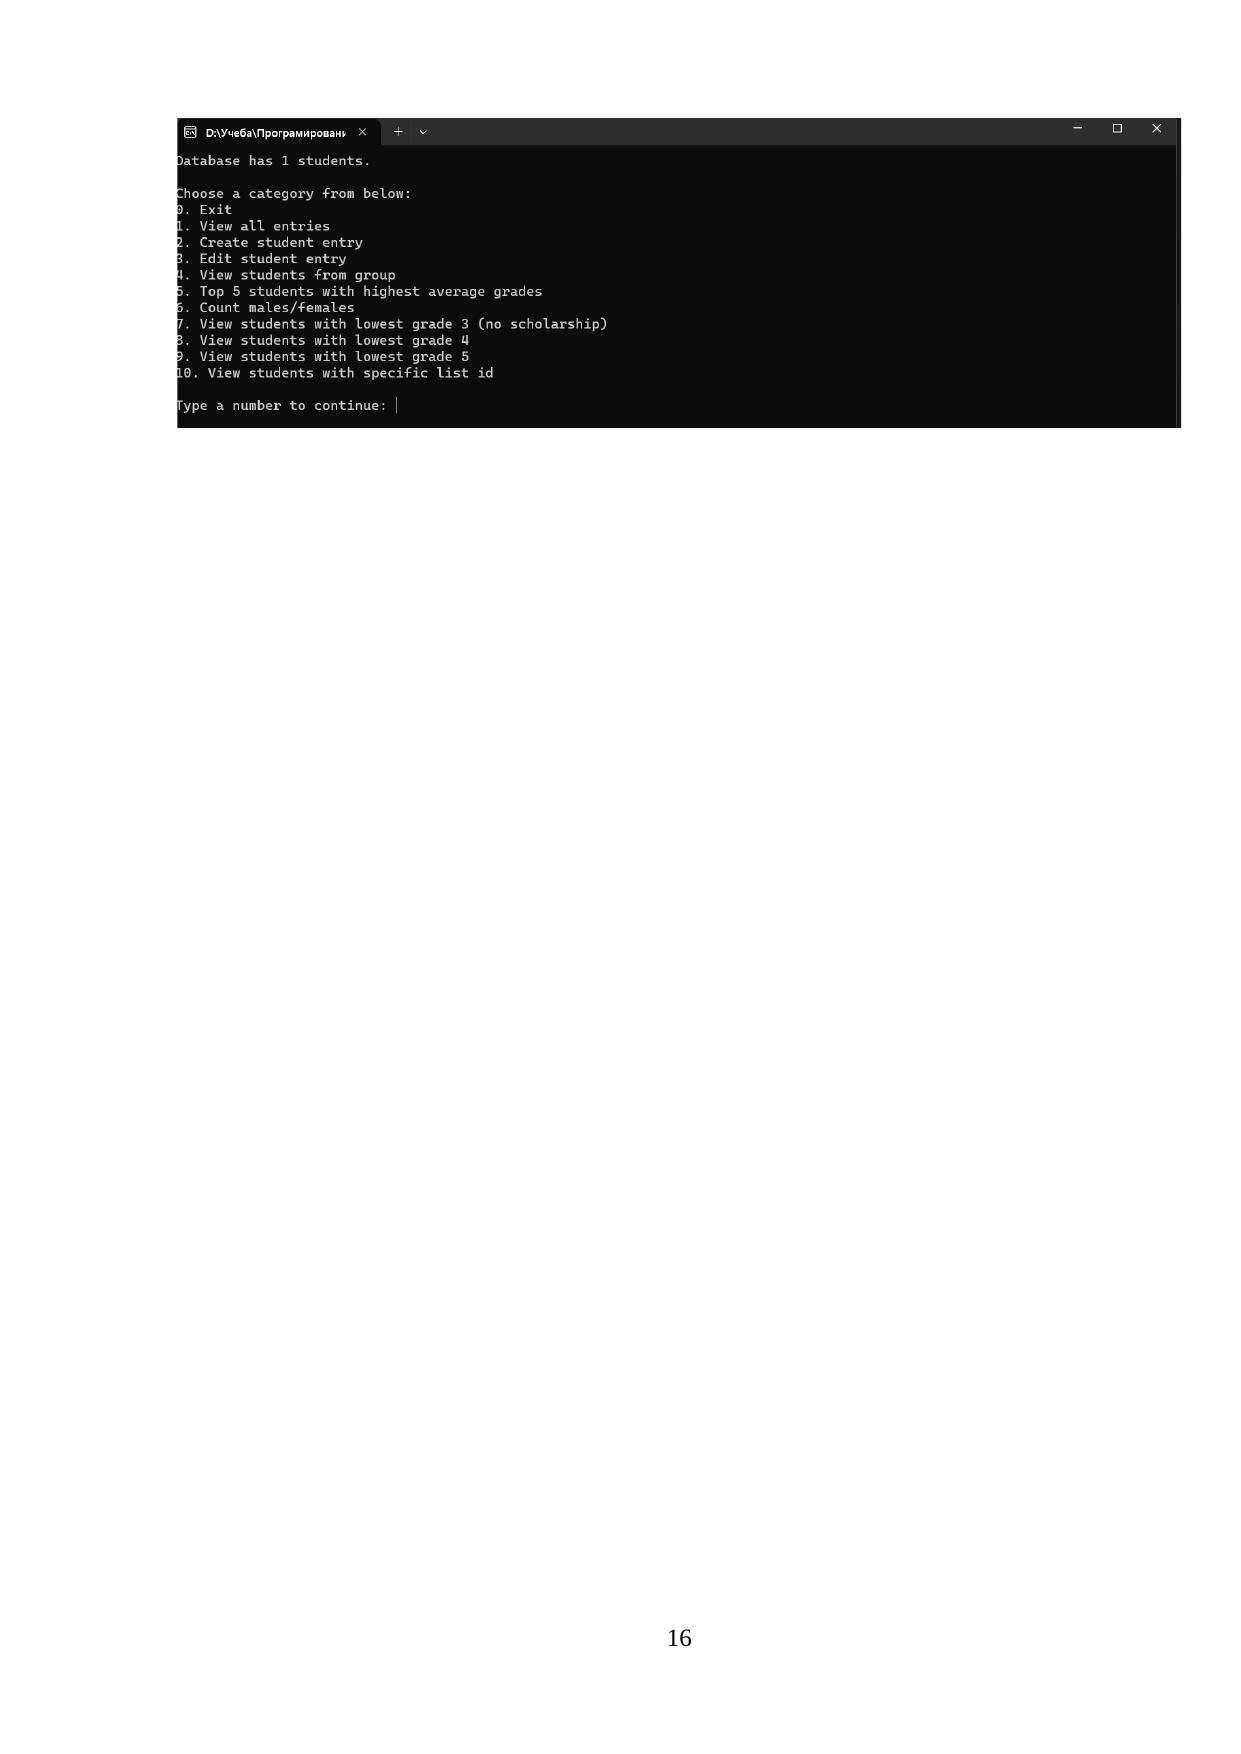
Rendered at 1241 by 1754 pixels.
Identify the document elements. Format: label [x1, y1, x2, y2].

picture [177, 118, 1182, 428]
